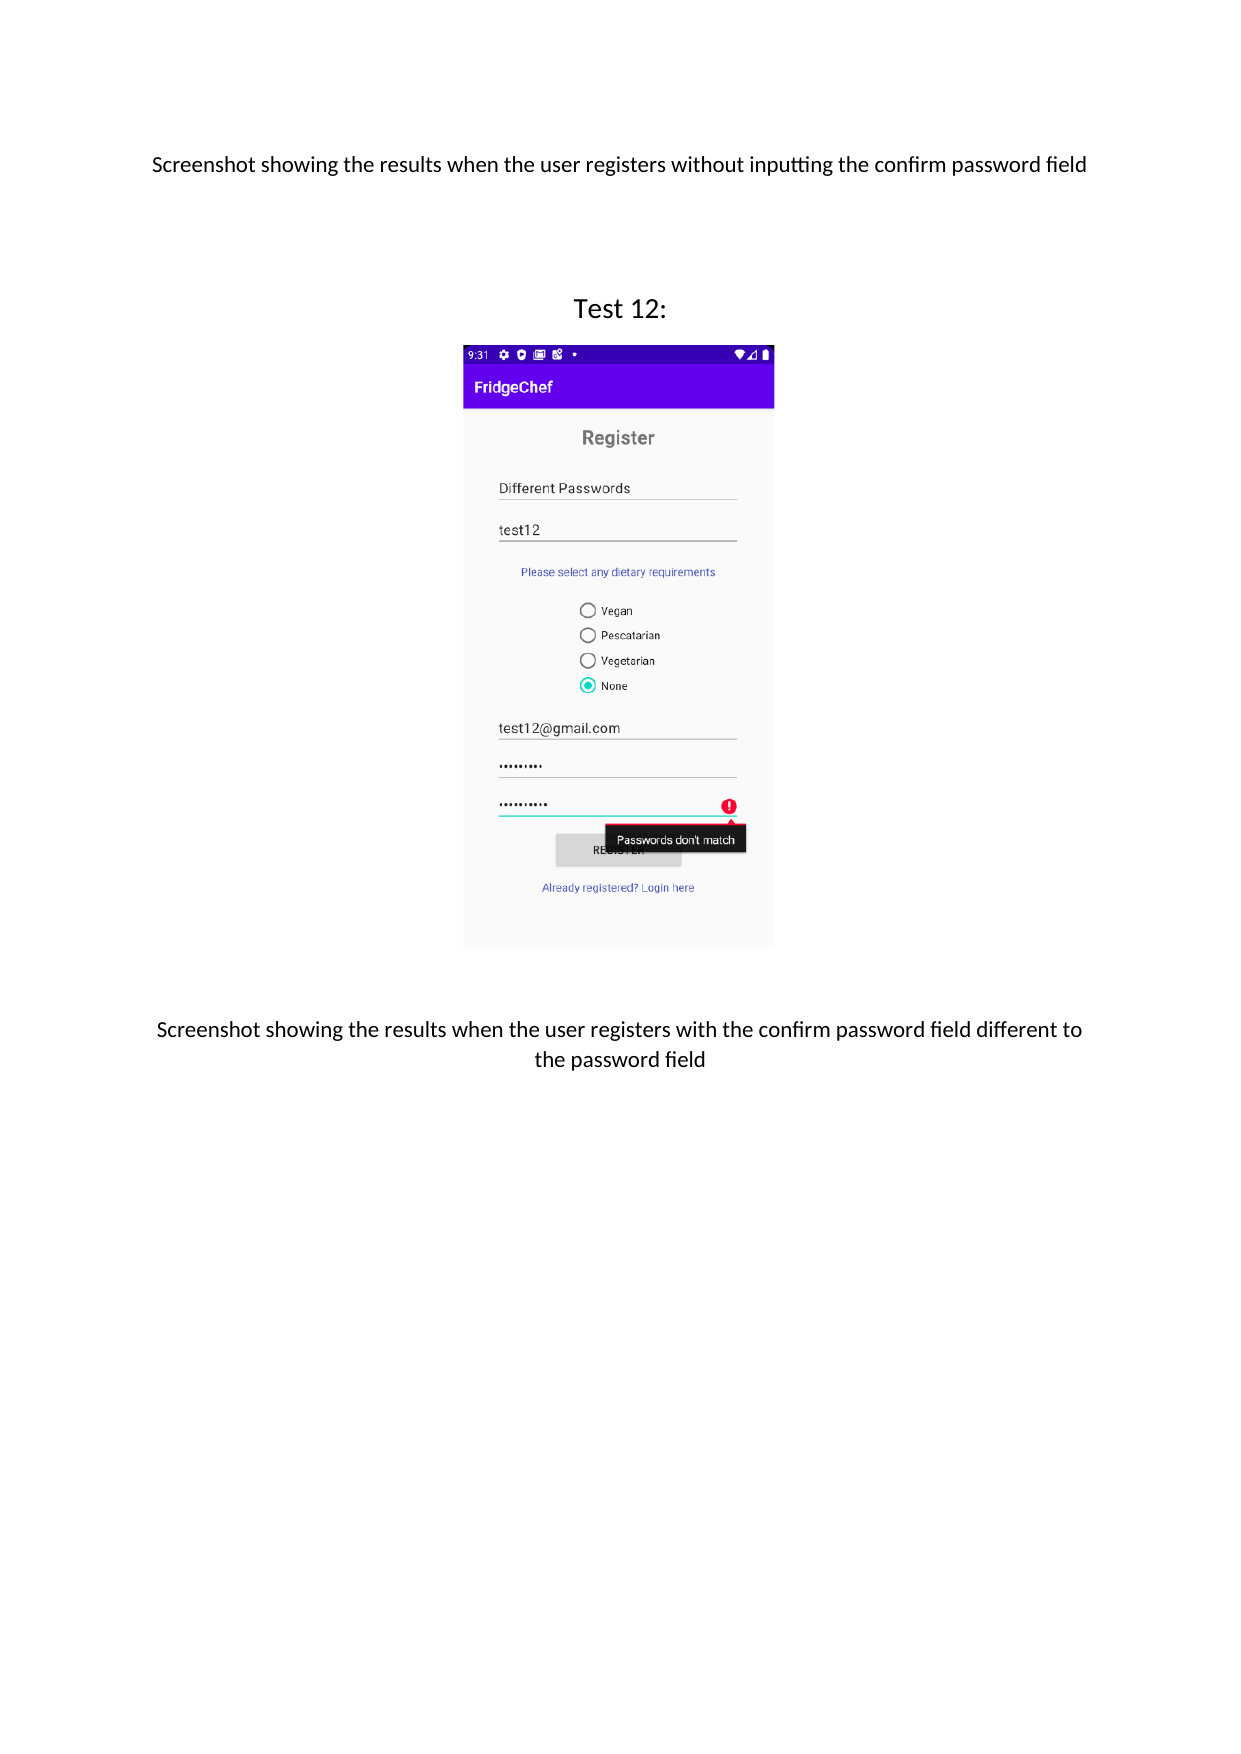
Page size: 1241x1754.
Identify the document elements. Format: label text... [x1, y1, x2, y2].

picture [463, 345, 775, 947]
text Screenshot showing the results when the user registers with the confirm password field different to the password field [150, 1015, 1090, 1073]
text Screenshot showing the results when the user registers without inputting the confirm password field [150, 150, 1090, 178]
text Test 12: [150, 291, 1090, 326]
